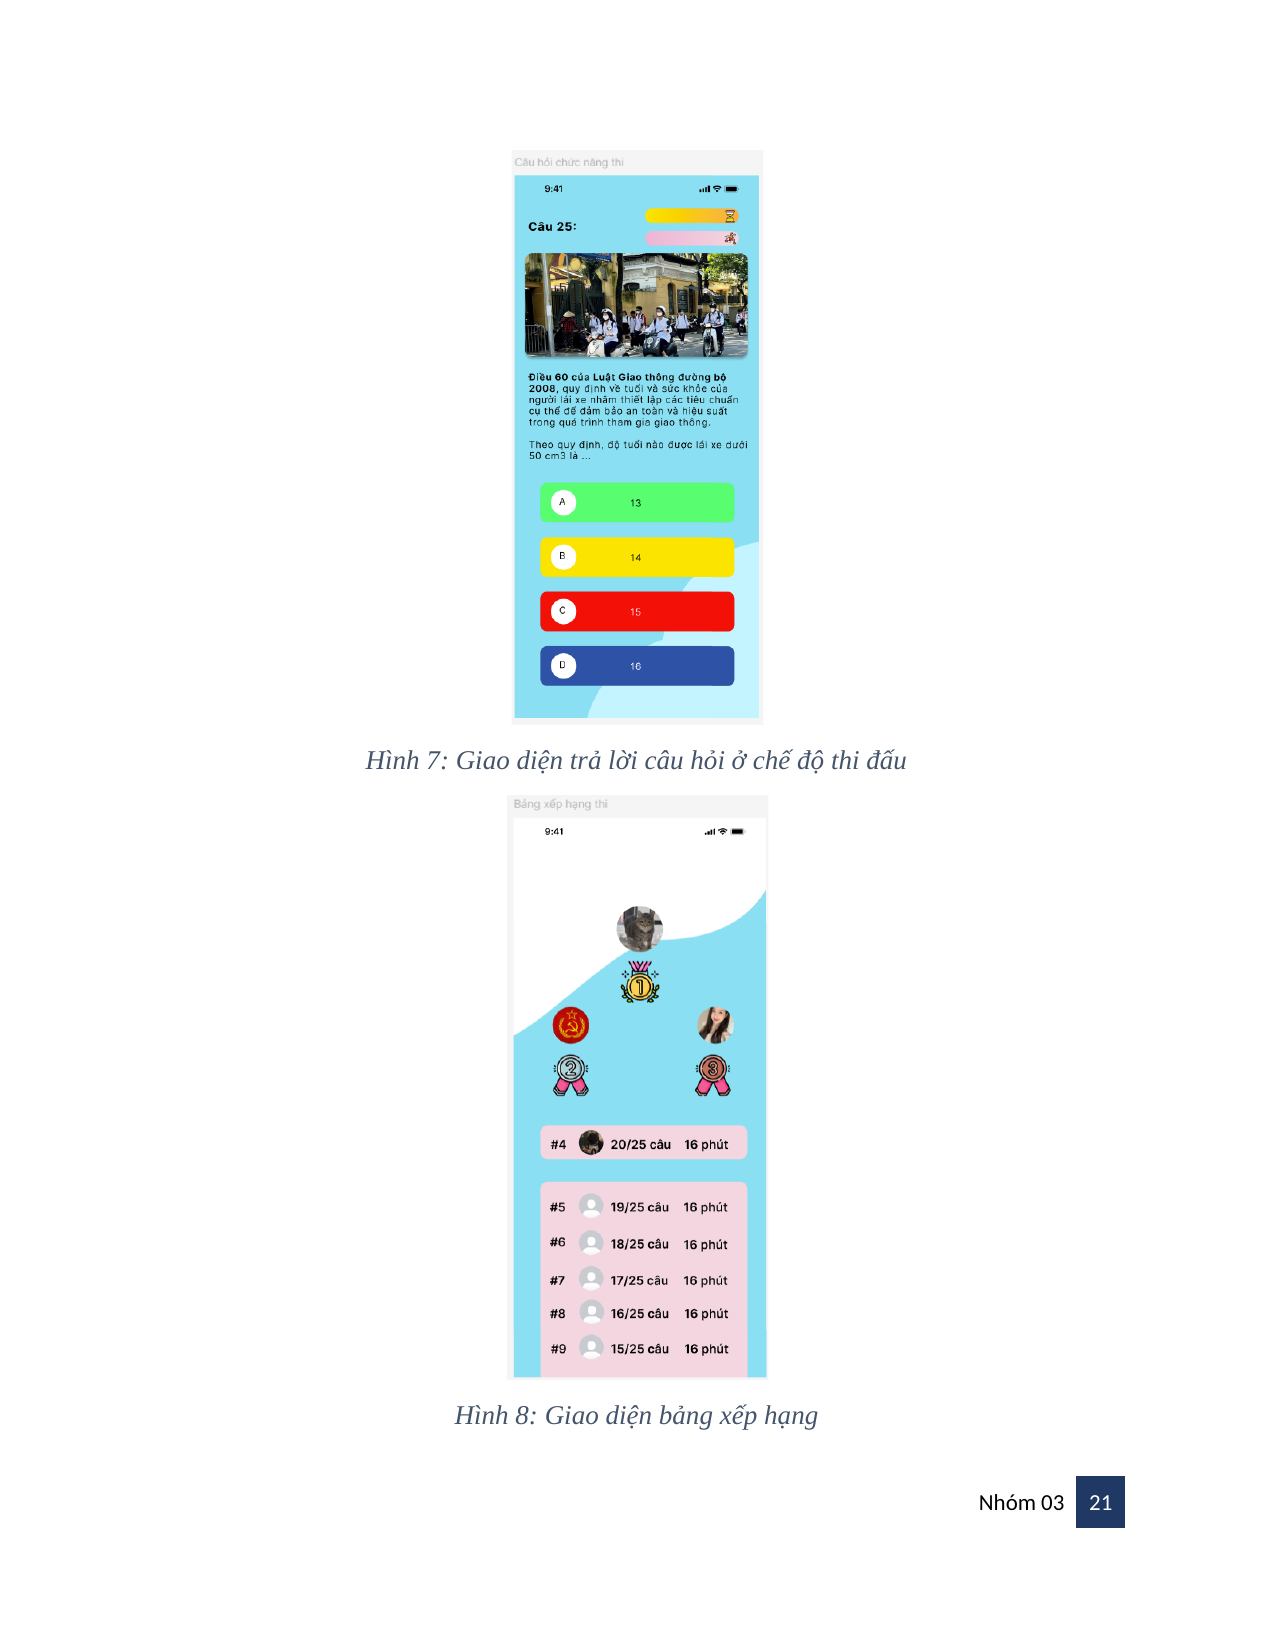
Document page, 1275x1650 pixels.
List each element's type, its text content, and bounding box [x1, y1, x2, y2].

picture [506, 795, 769, 1380]
text Hình 7: Giao diện trả lời câu hỏi ở chế độ thi đấu [150, 744, 1125, 775]
picture [511, 150, 764, 725]
text Hình 8: Giao diện bảng xếp hạng [150, 1399, 1125, 1430]
